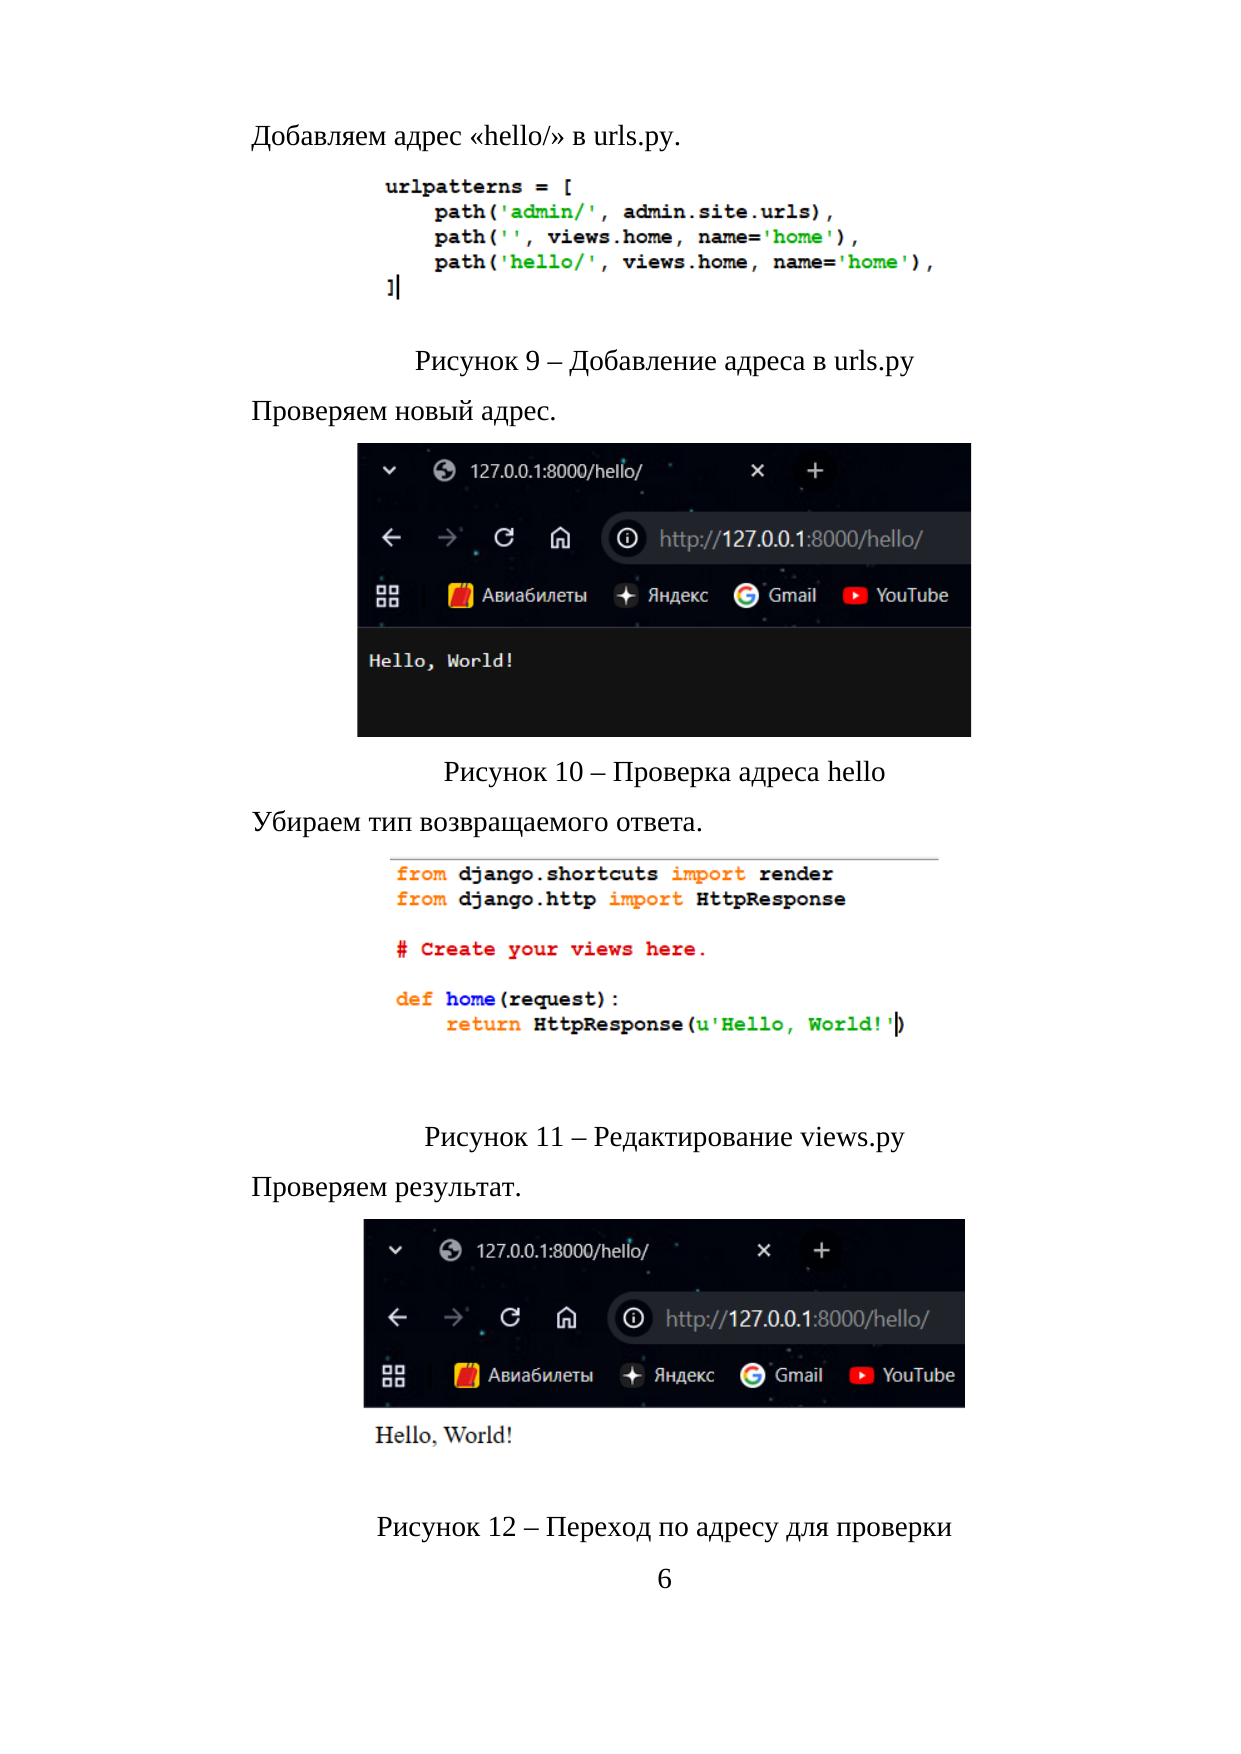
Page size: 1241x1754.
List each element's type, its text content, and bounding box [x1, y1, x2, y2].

text Рисунок 10 – Проверка адреса hello [177, 754, 1152, 787]
picture [357, 443, 972, 737]
text Рисунок 9 – Добавление адреса в urls.py [177, 343, 1152, 376]
text Добавляем адрес «hello/» в urls.py. [177, 118, 1152, 152]
text Рисунок 12 – Переход по адресу для проверки [177, 1509, 1152, 1542]
text Рисунок 11 – Редактирование views.py [177, 1119, 1152, 1152]
text Проверяем новый адрес. [177, 393, 1152, 427]
picture [383, 168, 946, 326]
picture [363, 1219, 965, 1492]
picture [390, 854, 939, 1102]
text Проверяем результат. [177, 1169, 1152, 1203]
text Убираем тип возвращаемого ответа. [177, 804, 1152, 838]
